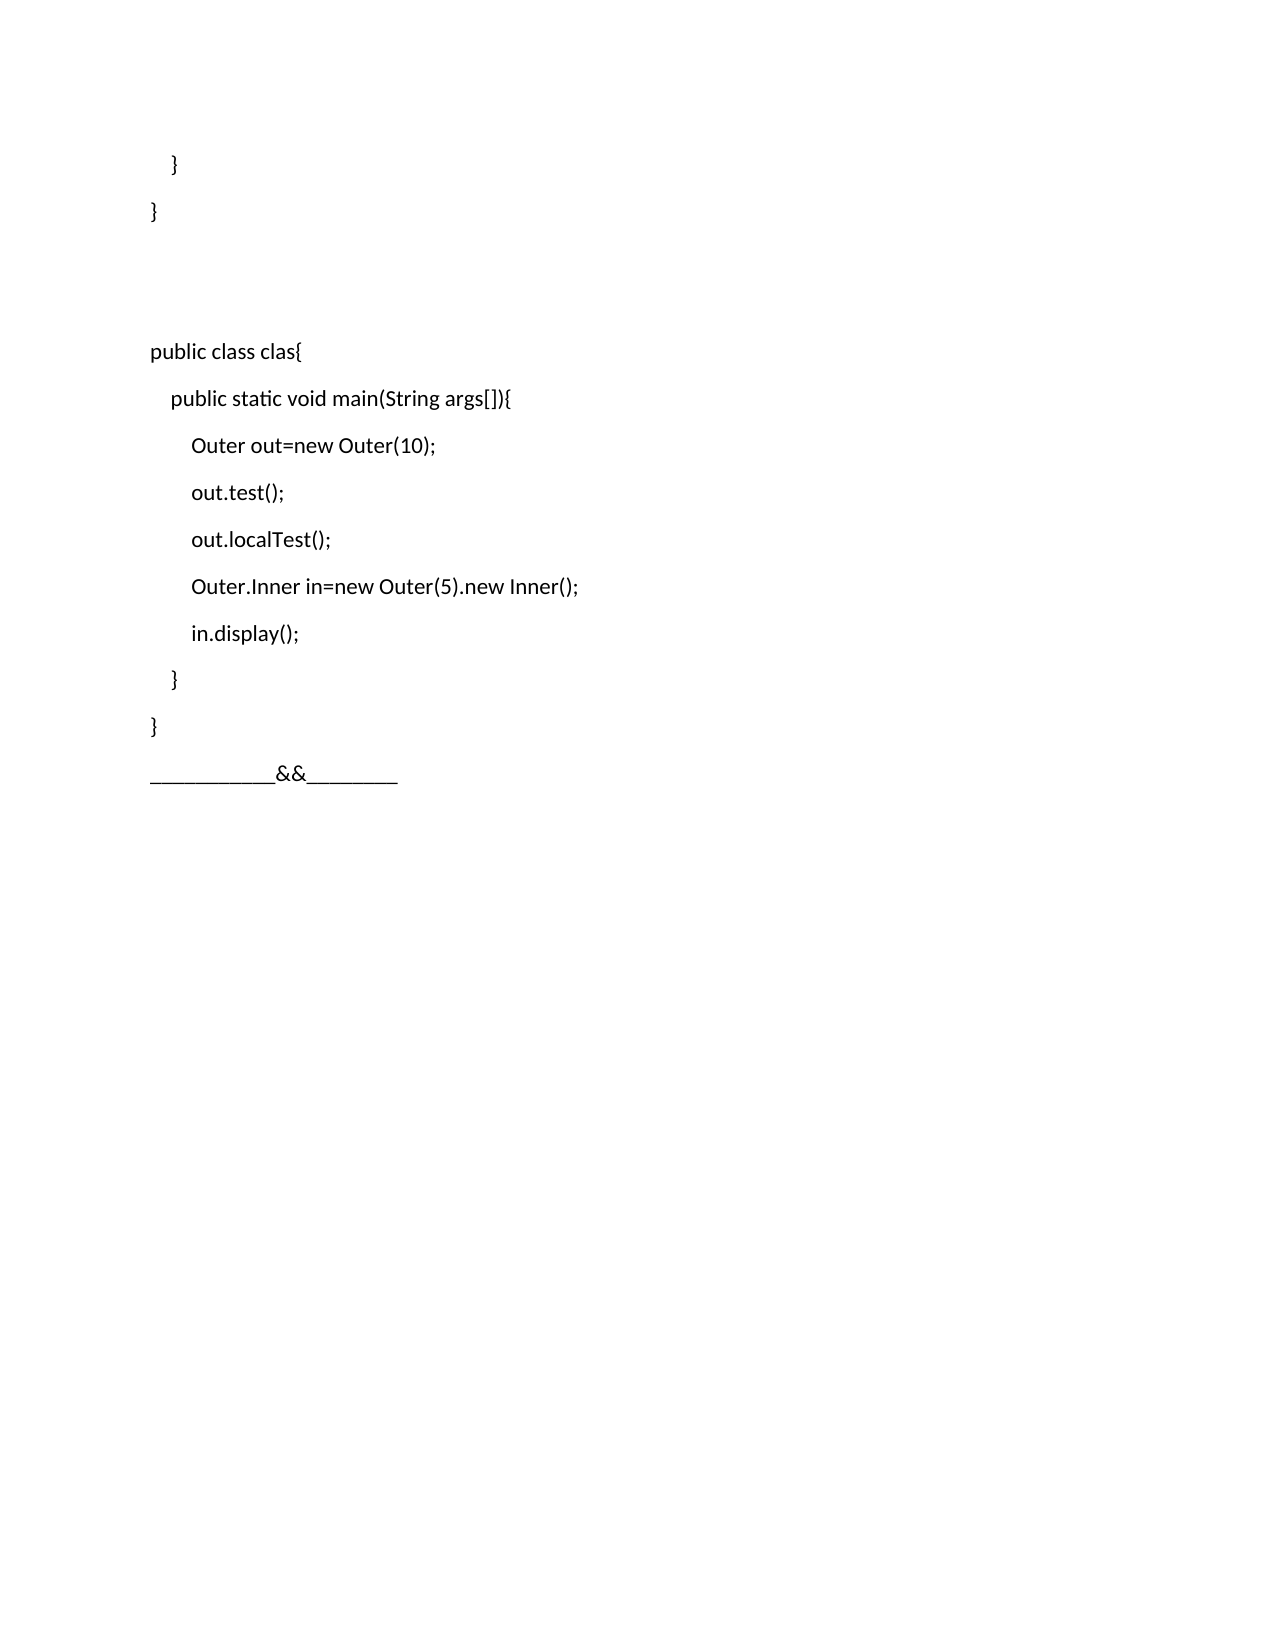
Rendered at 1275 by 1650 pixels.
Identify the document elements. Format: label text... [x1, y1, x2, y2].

text Outer out=new Outer(10); [150, 431, 1125, 459]
text } [150, 712, 1125, 741]
text public class clas{ [150, 337, 1125, 366]
text out.test(); [150, 478, 1125, 506]
text out.localTest(); [150, 525, 1125, 553]
text } [150, 197, 1125, 225]
text } [150, 666, 1125, 694]
text public static void main(String args[]){ [150, 384, 1125, 412]
text ___________&&________ [150, 759, 1125, 787]
text in.display(); [150, 619, 1125, 647]
text Outer.Inner in=new Outer(5).new Inner(); [150, 572, 1125, 600]
text } [150, 150, 1125, 178]
